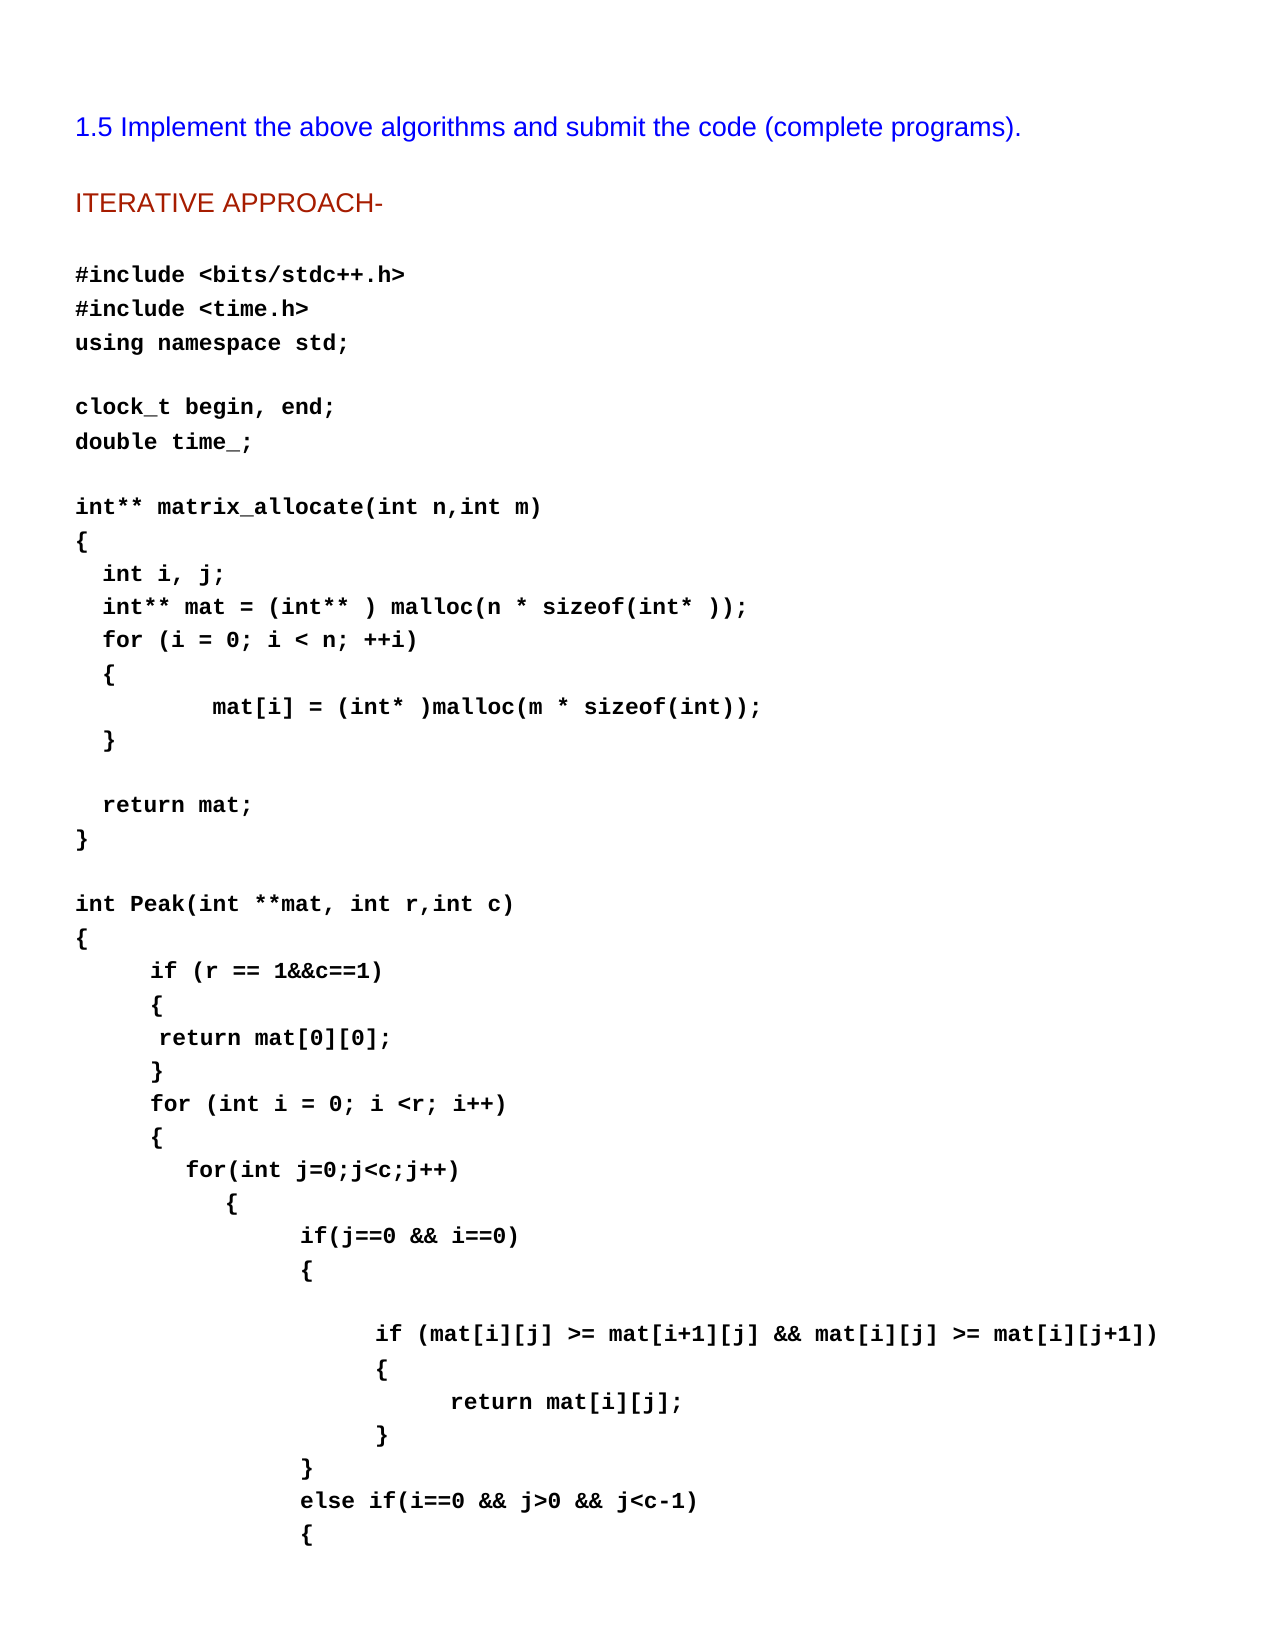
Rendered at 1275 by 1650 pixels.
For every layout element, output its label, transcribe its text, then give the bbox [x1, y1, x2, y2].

text } [300, 1457, 1167, 1482]
text } [75, 827, 1167, 853]
text int i, j; [102, 562, 1167, 588]
text for (int i = 0; i <r; i++) [150, 1092, 1167, 1118]
text int Peak(int **mat, int r,int c) [75, 892, 1167, 918]
text double time_; [75, 430, 1167, 456]
text { [300, 1258, 1167, 1284]
text else if(i==0 && j>0 && j<c-1) [300, 1490, 1167, 1516]
text #include <bits/stdc++.h> [75, 263, 1167, 289]
text for (i = 0; i < n; ++i) [102, 629, 1167, 655]
text { [150, 993, 1167, 1019]
text { [300, 1523, 1167, 1549]
text #include <time.h> [75, 298, 1167, 324]
text int** matrix_allocate(int n,int m) [75, 495, 1167, 521]
text } [150, 1059, 1167, 1085]
text { [102, 662, 1167, 688]
text ITERATIVE APPROACH- [75, 187, 1167, 218]
text return mat[0][0]; [158, 1026, 1167, 1052]
text return mat; [102, 793, 1167, 819]
text clock_t begin, end; [75, 396, 1167, 422]
text { [375, 1357, 1167, 1383]
text } [375, 1423, 1167, 1449]
text { [75, 927, 1167, 953]
text } [102, 728, 1167, 754]
text if (r == 1&&c==1) [150, 960, 1167, 986]
text for(int j=0;j<c;j++) [185, 1158, 1167, 1184]
text using namespace std; [75, 331, 1167, 357]
text if(j==0 && i==0) [300, 1225, 1167, 1251]
text { [150, 1125, 1167, 1151]
text if (mat[i][j] >= mat[i+1][j] && mat[i][j] >= mat[i][j+1]) [375, 1323, 1167, 1349]
text mat[i] = (int* )malloc(m * sizeof(int)); [212, 695, 1167, 721]
text { [75, 529, 1167, 555]
text 1.5 Implement the above algorithms and submit the code (complete programs). [75, 111, 1167, 142]
text int** mat = (int** ) malloc(n * sizeof(int* )); [102, 596, 1167, 622]
text return mat[i][j]; [450, 1390, 1167, 1416]
text { [225, 1192, 1167, 1218]
